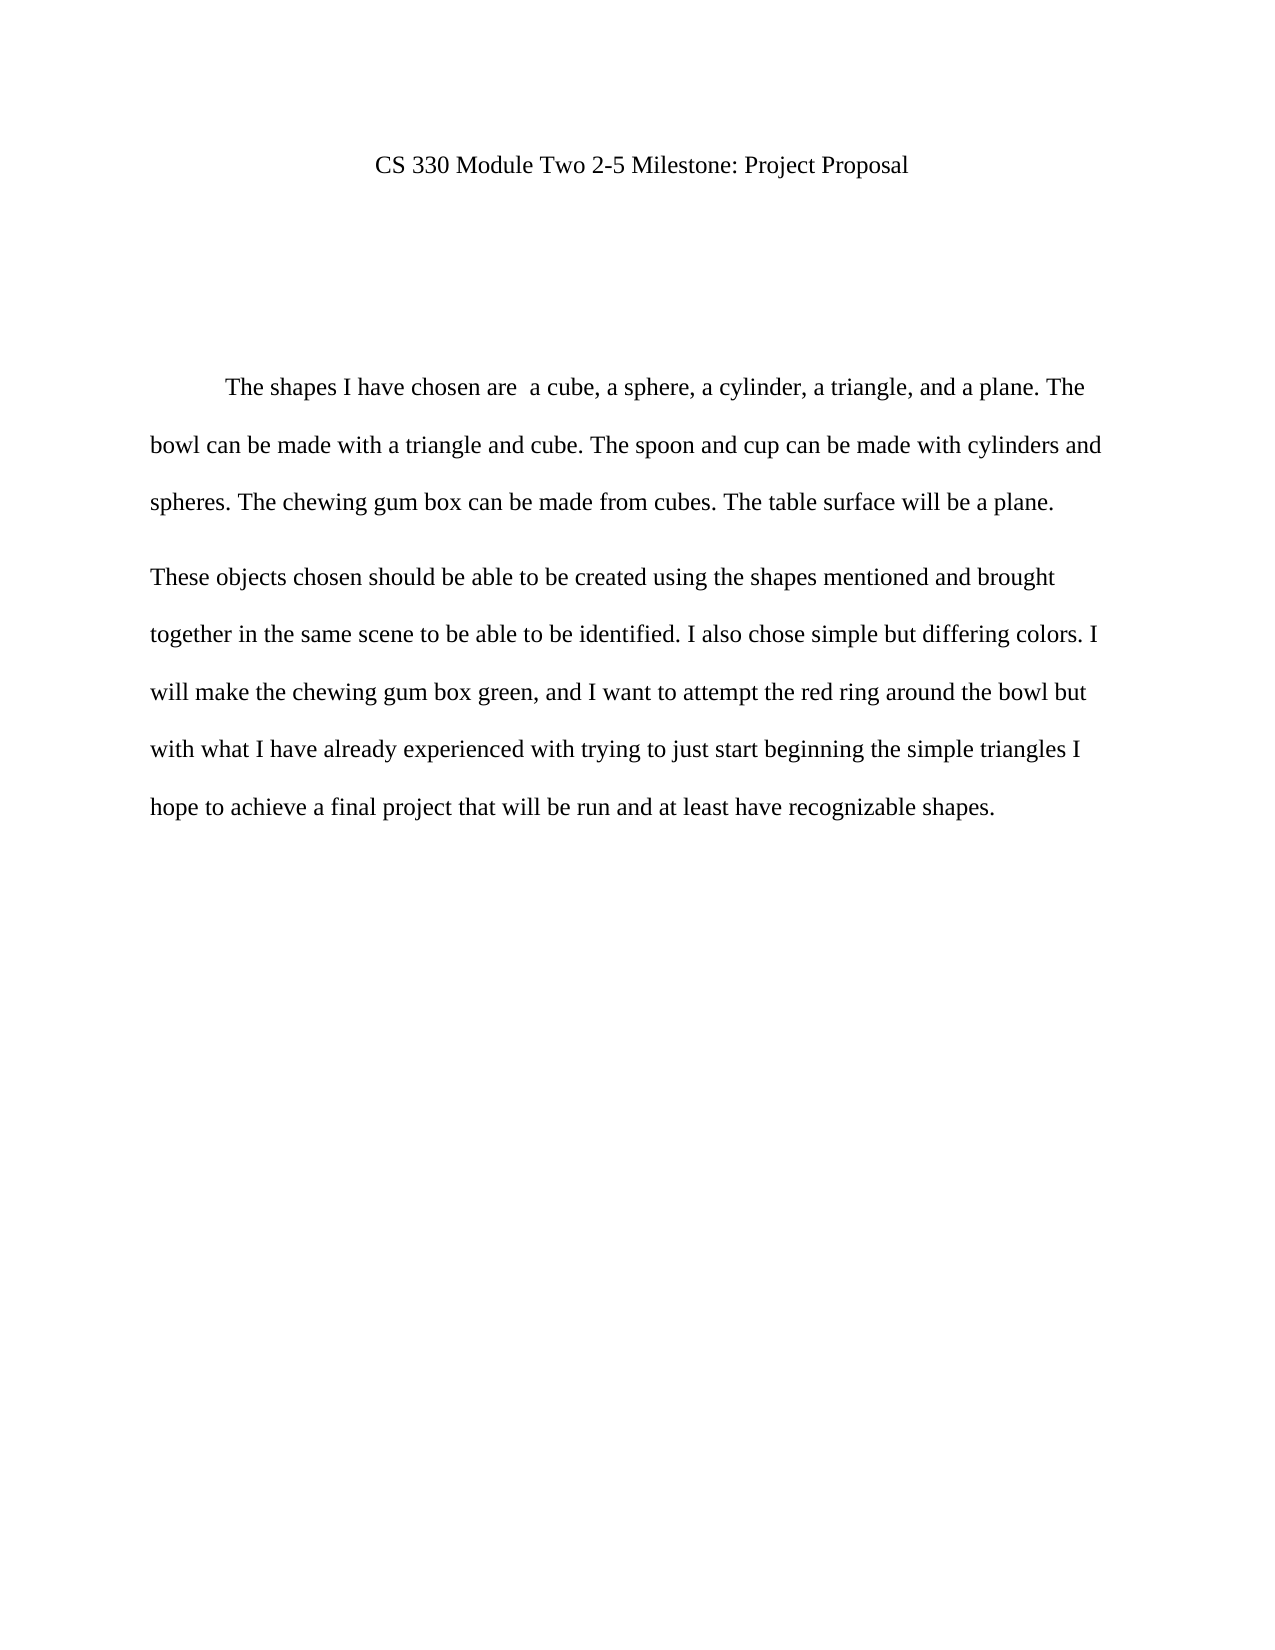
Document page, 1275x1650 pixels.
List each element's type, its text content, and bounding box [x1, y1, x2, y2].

text CS 330 Module Two 2-5 Milestone: Project Proposal [150, 150, 1125, 179]
text These objects chosen should be able to be created using the shapes mentioned and brought together in the same scene to be able to be identified. I also chose simple but differing colors. I will make the chewing gum box green, and I want to attempt the red ring around the bowl but with what I have already experienced with trying to just start beginning the simple triangles I hope to achieve a final project that will be run and at least have recognizable shapes. [150, 562, 1125, 820]
text The shapes I have chosen are a cube, a sphere, a cylinder, a triangle, and a plane. The bowl can be made with a triangle and cube. The spoon and cup can be made with cylinders and spheres. The chewing gum box can be made from cubes. The table surface will be a plane. [150, 372, 1125, 516]
